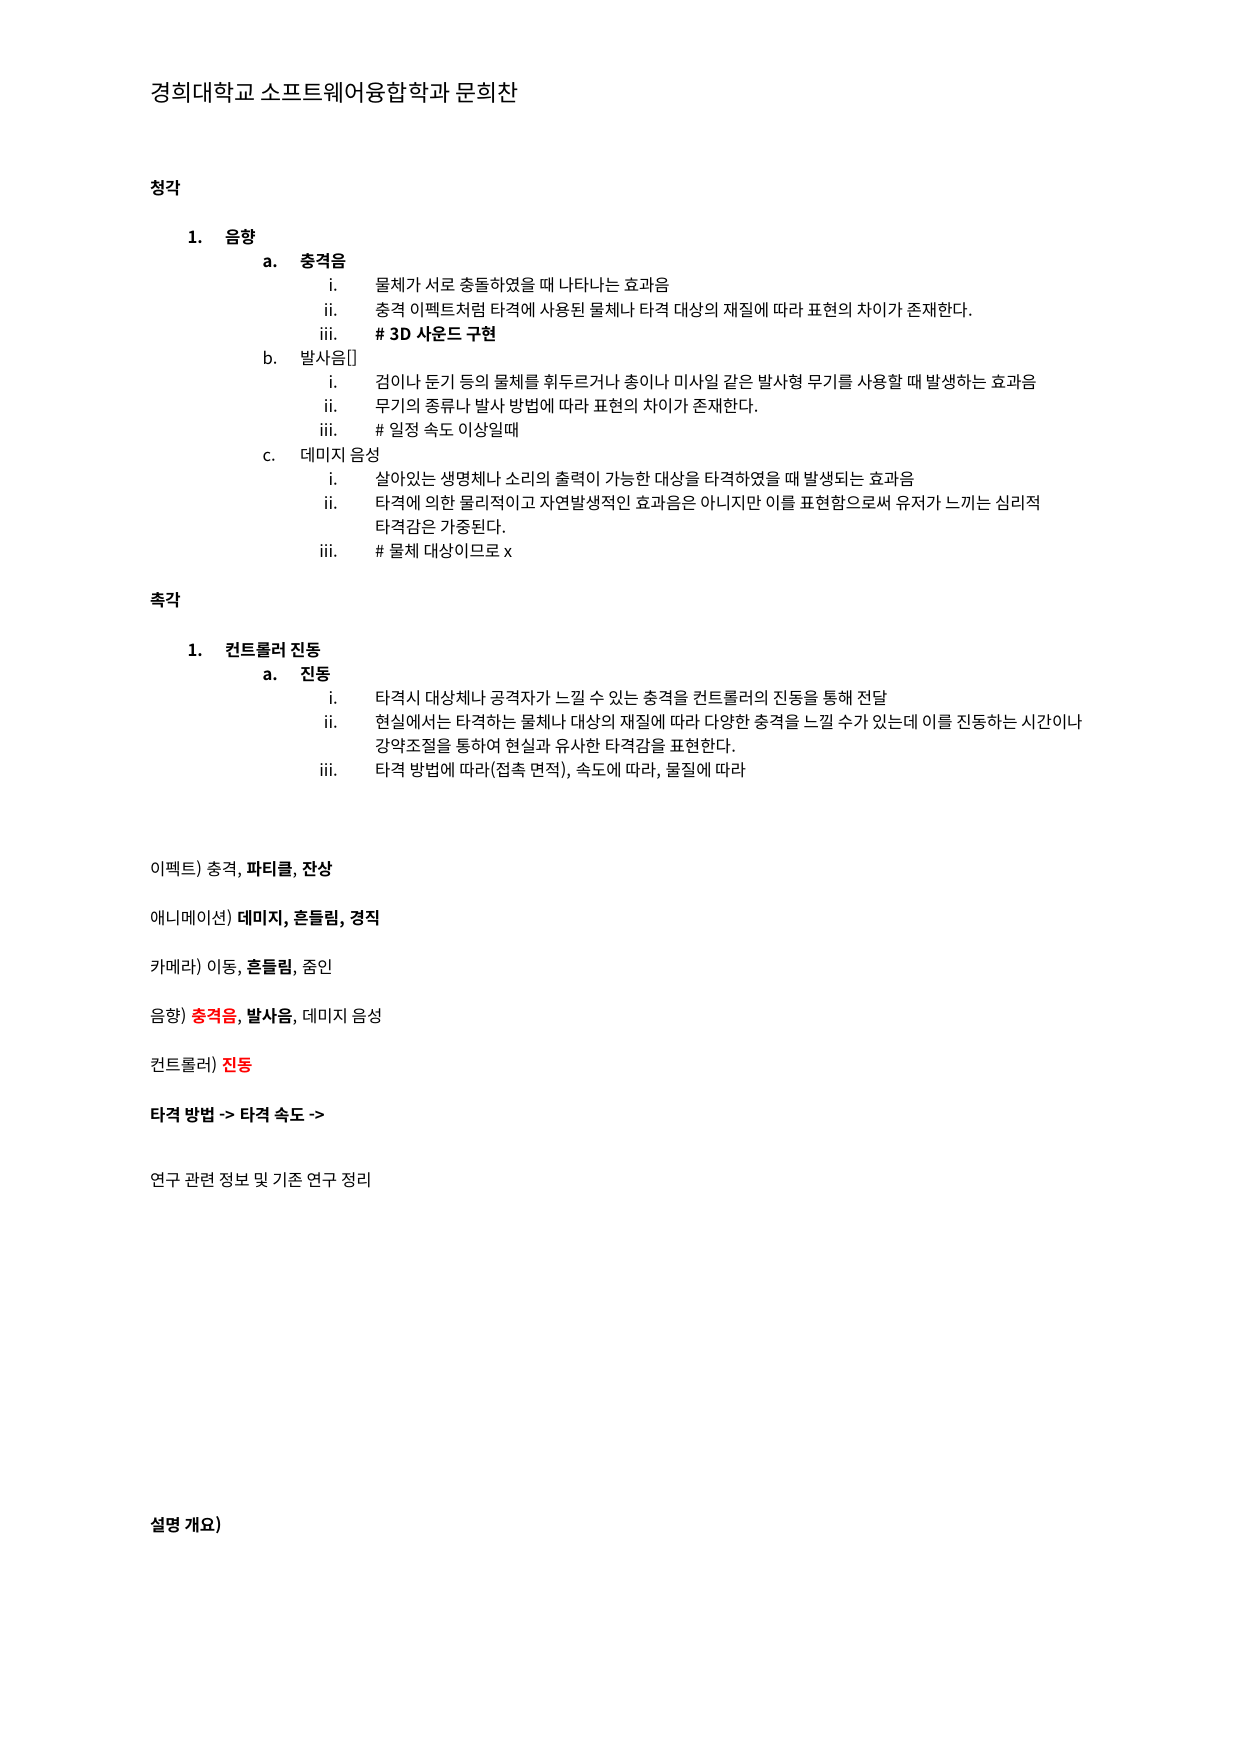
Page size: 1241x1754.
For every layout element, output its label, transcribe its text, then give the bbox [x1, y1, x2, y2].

text 설명 개요) [150, 1512, 1090, 1536]
list 데미지 음성 [262, 442, 1090, 466]
list 무기의 종류나 발사 방법에 따라 표현의 차이가 존재한다. [337, 393, 1090, 417]
list # 3D 사운드 구현 [337, 321, 1090, 345]
list 물체가 서로 충돌하였을 때 나타나는 효과음 [337, 272, 1090, 297]
text 컨트롤러) 진동 [150, 1052, 1090, 1077]
list # 물체 대상이므로 x [337, 538, 1090, 562]
list 타격시 대상체나 공격자가 느낄 수 있는 충격을 컨트롤러의 진동을 통해 전달 [337, 685, 1090, 709]
subtitle 연구 관련 정보 및 기존 연구 정리 [150, 1167, 1090, 1192]
text 촉각 [150, 587, 1090, 612]
list # 일정 속도 이상일때 [337, 417, 1090, 442]
list 검이나 둔기 등의 물체를 휘두르거나 총이나 미사일 같은 발사형 무기를 사용할 때 발생하는 효과음 [337, 369, 1090, 393]
text 음향) 충격음, 발사음, 데미지 음성 [150, 1003, 1090, 1027]
list 진동 [262, 661, 1090, 685]
text 애니메이션) 데미지, 흔들림, 경직 [150, 905, 1090, 929]
list 음향 [187, 224, 1090, 248]
list 충격 이펙트처럼 타격에 사용된 물체나 타격 대상의 재질에 따라 표현의 차이가 존재한다. [337, 297, 1090, 321]
text 카메라) 이동, 흔들림, 줌인 [150, 954, 1090, 978]
text 청각 [150, 175, 1090, 199]
list 타격 방법에 따라(접촉 면적), 속도에 따라, 물질에 따라 [337, 757, 1090, 782]
list 발사음[] [262, 345, 1090, 369]
text 타격 방법 -> 타격 속도 -> [150, 1102, 1090, 1126]
list 컨트롤러 진동 [187, 637, 1090, 661]
list 살아있는 생명체나 소리의 출력이 가능한 대상을 타격하였을 때 발생되는 효과음 [337, 466, 1090, 490]
list 충격음 [262, 248, 1090, 272]
text 이펙트) 충격, 파티클, 잔상 [150, 856, 1090, 880]
list 타격에 의한 물리적이고 자연발생적인 효과음은 아니지만 이를 표현함으로써 유저가 느끼는 심리적 타격감은 가중된다. [337, 490, 1090, 538]
list 현실에서는 타격하는 물체나 대상의 재질에 따라 다양한 충격을 느낄 수가 있는데 이를 진동하는 시간이나 강약조절을 통하여 현실과 유사한 타격감을 표현한다. [337, 709, 1090, 757]
